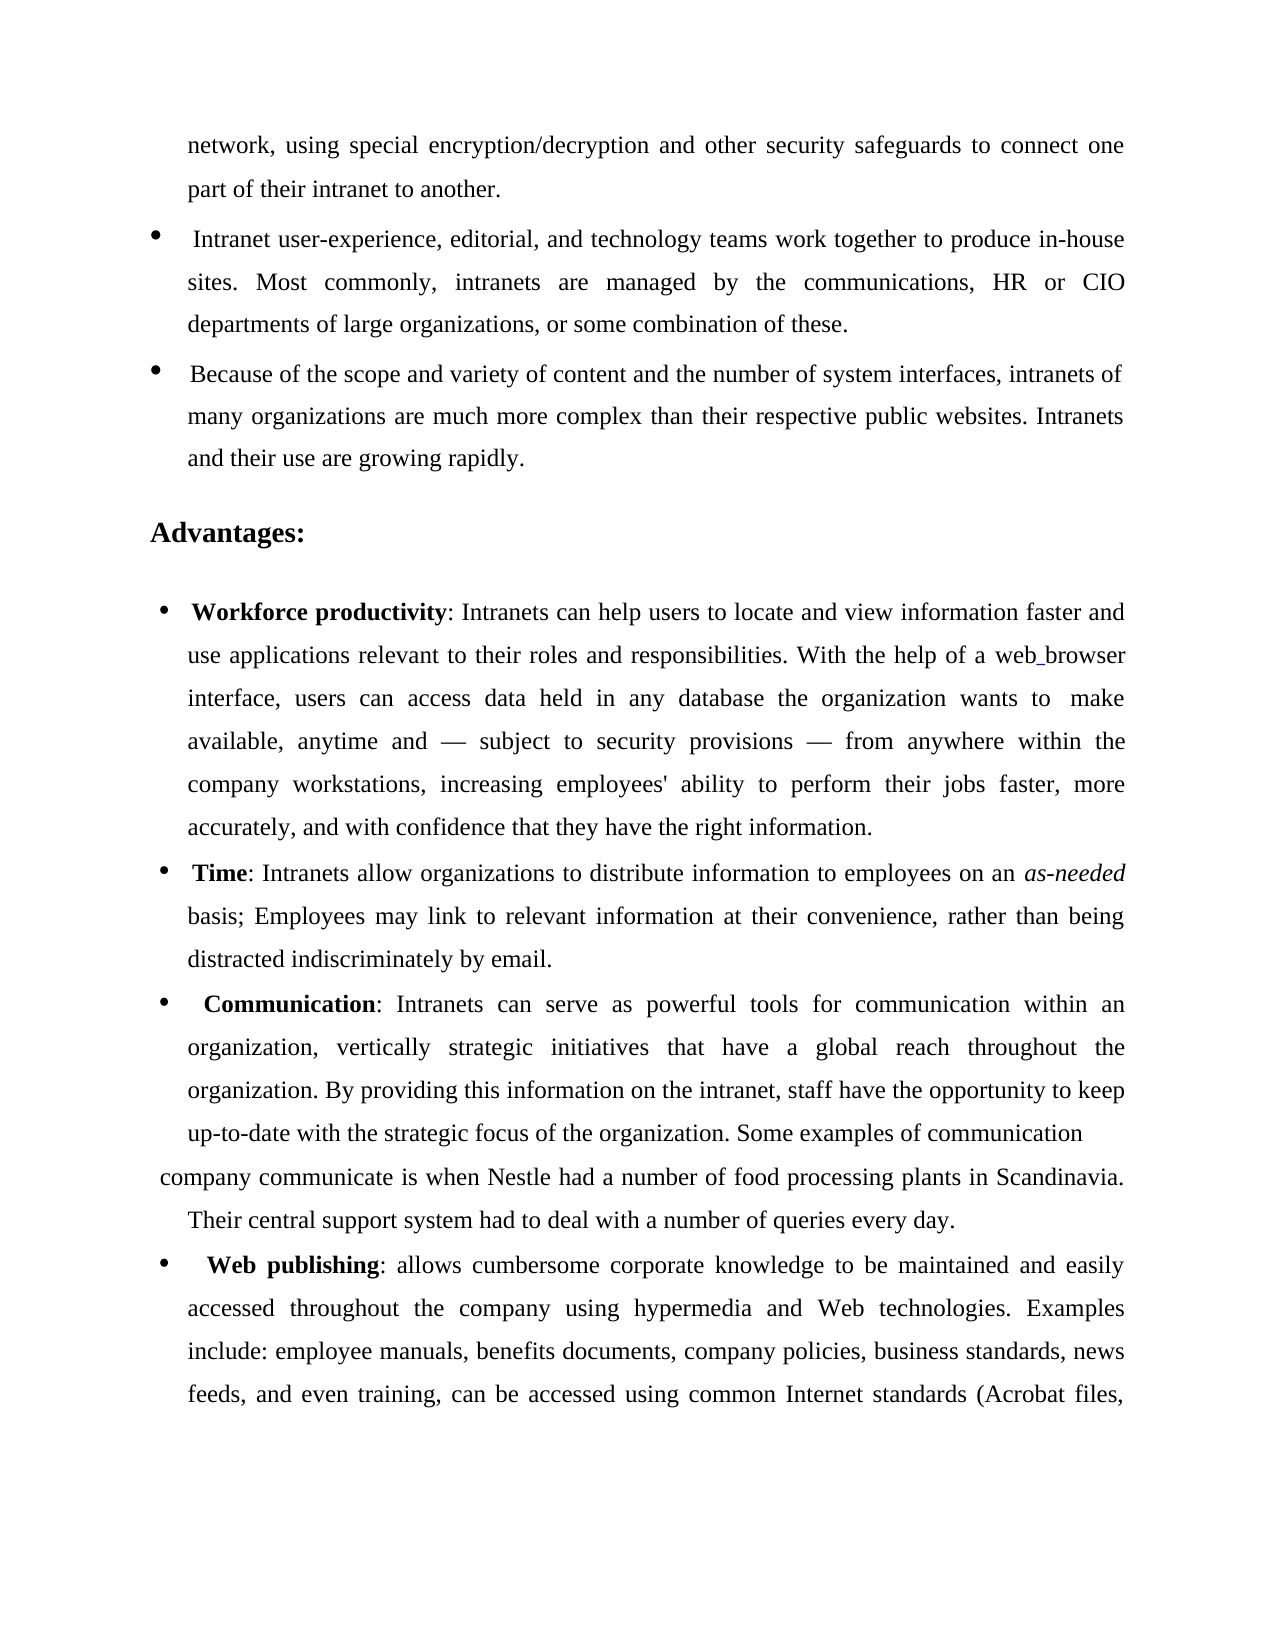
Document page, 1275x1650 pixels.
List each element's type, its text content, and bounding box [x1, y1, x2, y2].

picture [159, 855, 179, 881]
text Web publishing: allows cumbersome corporate knowledge to be maintained and easily accessed throughout the company using hypermedia and Web technologies. Examples include: employee manuals, benefits documents, company policies, business standards, news feeds, and even training, can be accessed using common Internet standards (Acrobat files, [159, 1248, 1125, 1408]
picture [159, 594, 179, 621]
text network, using special encryption/decryption and other security safeguards to connect one part of their intranet to another. [187, 131, 1125, 202]
text Time: Intranets allow organizations to distribute information to employees on an as-needed basis; Employees may link to relevant information at their convenience, rather than being distracted indiscriminately by email. [159, 856, 1125, 973]
text Workforce productivity: Intranets can help users to locate and view information faster and use applications relevant to their roles and responsibilities. With the help of a web browser interface, users can access data held in any database the organization wants to make available, anytime and — subject to security provisions — from anywhere within the company workstations, increasing employees' ability to perform their jobs faster, more accurately, and with confidence that they have the right information. [159, 595, 1126, 841]
picture [150, 351, 173, 383]
text company communicate is when Nestle had a number of food processing plants in Scandinavia. Their central support system had to deal with a number of queries every day. [159, 1162, 1125, 1233]
picture [150, 217, 173, 248]
text Communication: Intranets can serve as powerful tools for communication within an organization, vertically strategic initiatives that have a global reach throughout the organization. By providing this information on the intranet, staff have the opportunity to keep up-to-date with the strategic focus of the organization. Some examples of communication [159, 987, 1125, 1147]
picture [159, 987, 179, 1013]
text Because of the scope and variety of content and the number of system interfaces, intranets of many organizations are much more complex than their respective public websites. Intranets and their use are growing rapidly. [150, 352, 1124, 472]
picture [159, 1248, 179, 1274]
subtitle Advantages: [150, 515, 1137, 549]
text Intranet user-experience, editorial, and technology teams work together to produce in-house sites. Most commonly, intranets are managed by the communications, HR or CIO departments of large organizations, or some combination of these. [150, 217, 1125, 337]
